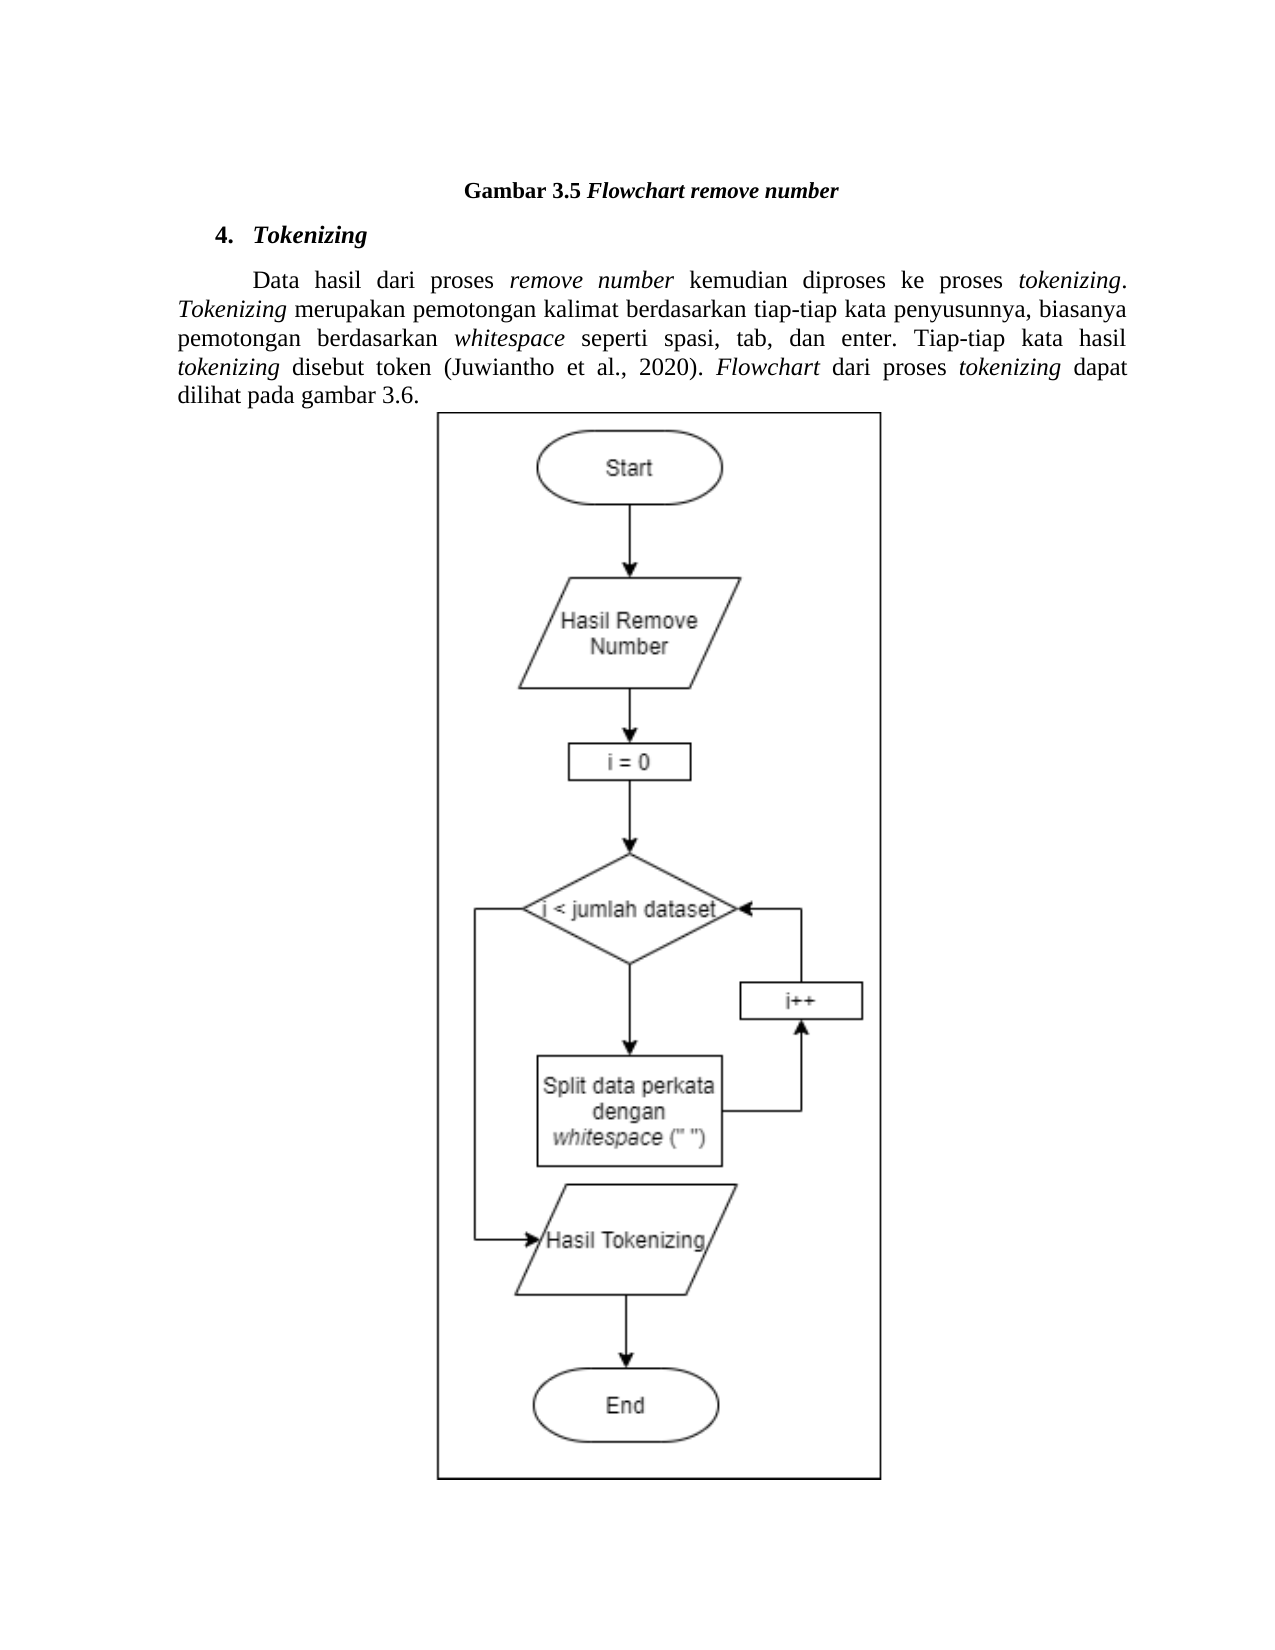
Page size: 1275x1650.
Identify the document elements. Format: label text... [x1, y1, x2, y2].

list Tokenizing [215, 220, 1127, 249]
text Data hasil dari proses remove number kemudian diproses ke proses tokenizing. Tokenizing merupakan pemotongan kalimat berdasarkan tiap-tiap kata penyusunnya, biasanya pemotongan berdasarkan whitespace seperti spasi, tab, dan enter. Tiap-tiap kata hasil tokenizing disebut token (Juwiantho et al., 2020). Flowchart dari proses tokenizing dapat dilihat pada gambar 3.6. [177, 266, 1127, 409]
text Gambar 3.5 Flowchart remove number [177, 177, 1127, 203]
picture [419, 412, 882, 1480]
